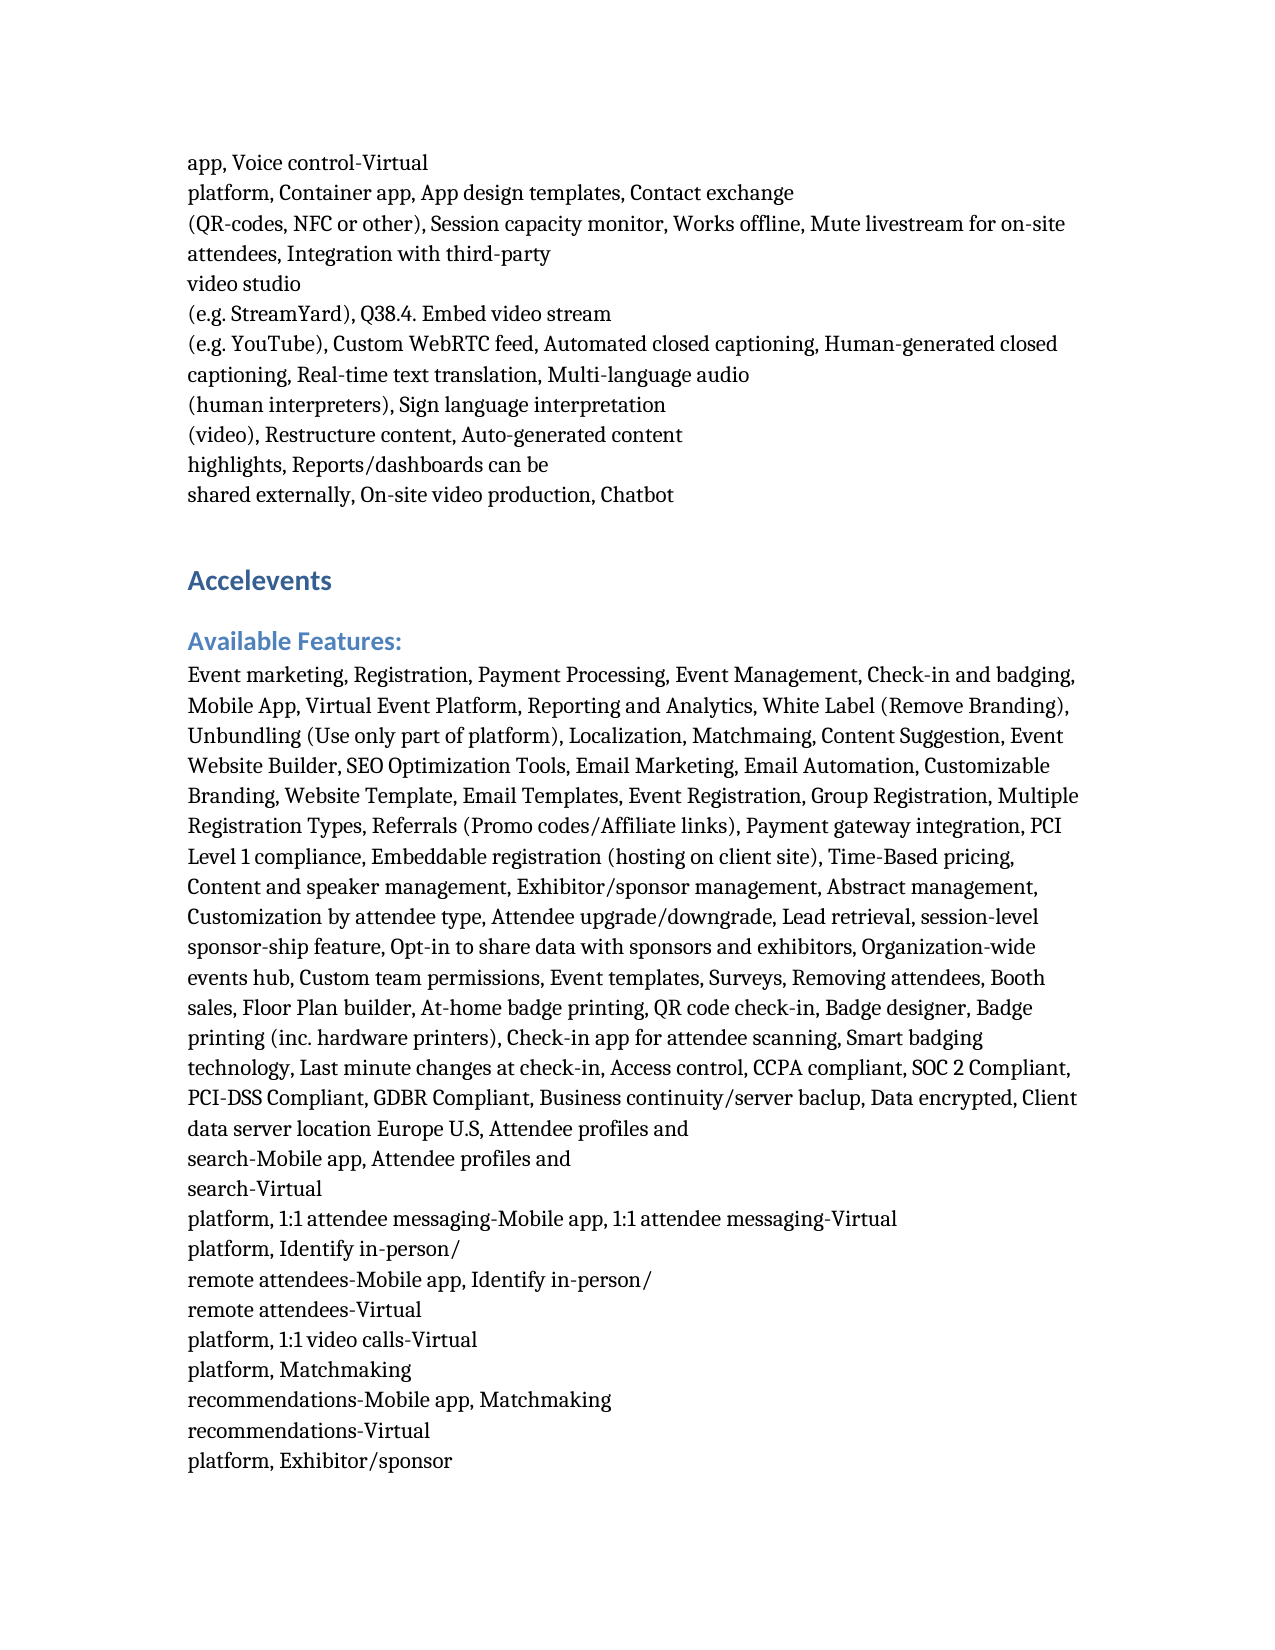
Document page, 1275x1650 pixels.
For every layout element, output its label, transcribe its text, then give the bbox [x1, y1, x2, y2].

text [187, 150, 1087, 509]
subtitle Accelevents [187, 562, 1087, 598]
subtitle Available Features: [187, 624, 1087, 657]
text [187, 662, 1087, 1474]
